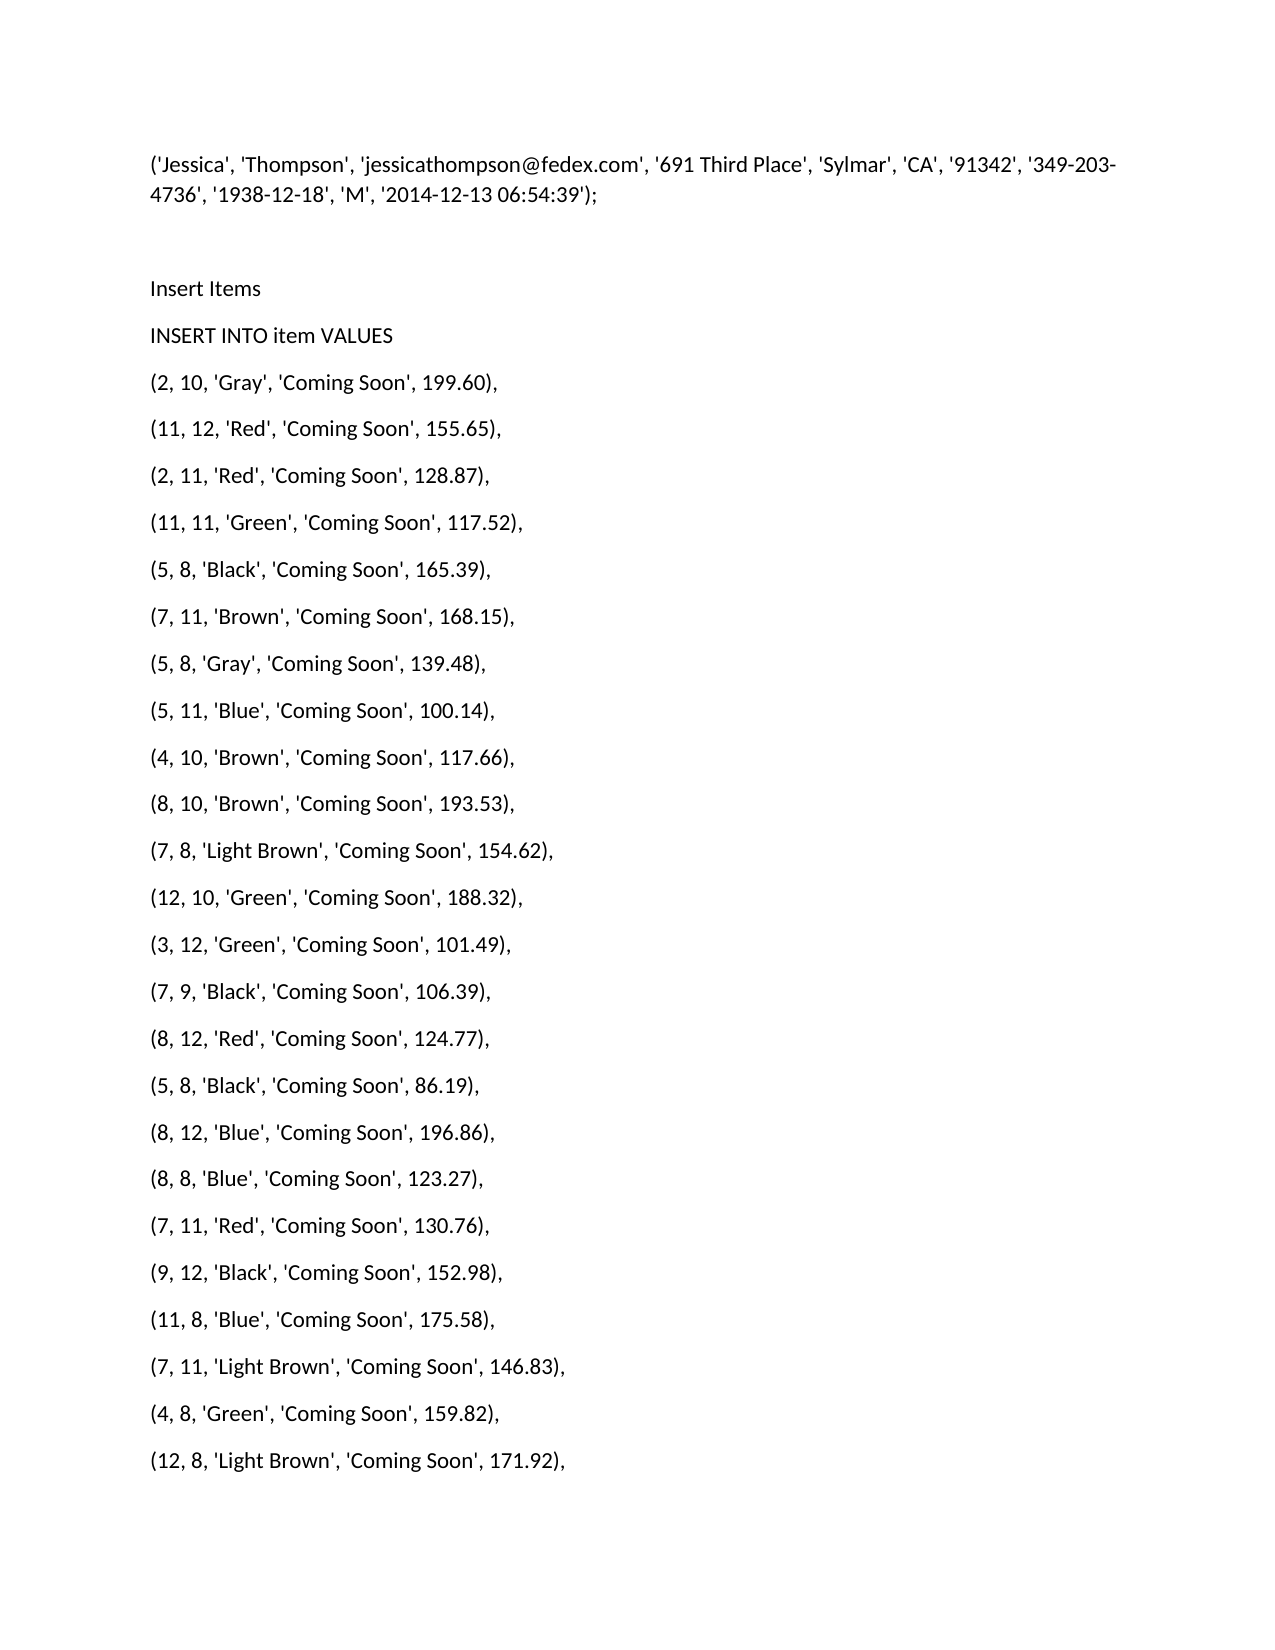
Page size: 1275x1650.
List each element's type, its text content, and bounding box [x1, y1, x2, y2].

text (5, 8, 'Gray', 'Coming Soon', 139.48), [150, 649, 1125, 677]
text (2, 10, 'Gray', 'Coming Soon', 199.60), [150, 368, 1125, 396]
text (11, 12, 'Red', 'Coming Soon', 155.65), [150, 414, 1125, 443]
text (9, 12, 'Black', 'Coming Soon', 152.98), [150, 1258, 1125, 1286]
text (8, 8, 'Blue', 'Coming Soon', 123.27), [150, 1164, 1125, 1193]
text (3, 12, 'Green', 'Coming Soon', 101.49), [150, 930, 1125, 958]
text (5, 11, 'Blue', 'Coming Soon', 100.14), [150, 696, 1125, 724]
text (12, 10, 'Green', 'Coming Soon', 188.32), [150, 883, 1125, 911]
text (7, 8, 'Light Brown', 'Coming Soon', 154.62), [150, 836, 1125, 864]
text (8, 12, 'Blue', 'Coming Soon', 196.86), [150, 1118, 1125, 1146]
text ('Jessica', 'Thompson', 'jessicathompson@fedex.com', '691 Third Place', 'Sylmar', 'CA', '91342', '349-203-4736', '1938-12-18', 'M', '2014-12-13 06:54:39'); [150, 150, 1125, 208]
text (4, 8, 'Green', 'Coming Soon', 159.82), [150, 1399, 1125, 1427]
text (12, 8, 'Light Brown', 'Coming Soon', 171.92), [150, 1446, 1125, 1474]
text (5, 8, 'Black', 'Coming Soon', 86.19), [150, 1071, 1125, 1099]
text (8, 12, 'Red', 'Coming Soon', 124.77), [150, 1024, 1125, 1052]
text (2, 11, 'Red', 'Coming Soon', 128.87), [150, 461, 1125, 489]
text (7, 9, 'Black', 'Coming Soon', 106.39), [150, 977, 1125, 1005]
text (11, 11, 'Green', 'Coming Soon', 117.52), [150, 508, 1125, 536]
text (5, 8, 'Black', 'Coming Soon', 165.39), [150, 555, 1125, 583]
text (7, 11, 'Brown', 'Coming Soon', 168.15), [150, 602, 1125, 630]
text (7, 11, 'Light Brown', 'Coming Soon', 146.83), [150, 1352, 1125, 1380]
text Insert Items [150, 274, 1125, 302]
text (11, 8, 'Blue', 'Coming Soon', 175.58), [150, 1305, 1125, 1333]
text INSERT INTO item VALUES [150, 321, 1125, 349]
text (4, 10, 'Brown', 'Coming Soon', 117.66), [150, 743, 1125, 771]
text (8, 10, 'Brown', 'Coming Soon', 193.53), [150, 789, 1125, 818]
text (7, 11, 'Red', 'Coming Soon', 130.76), [150, 1211, 1125, 1239]
